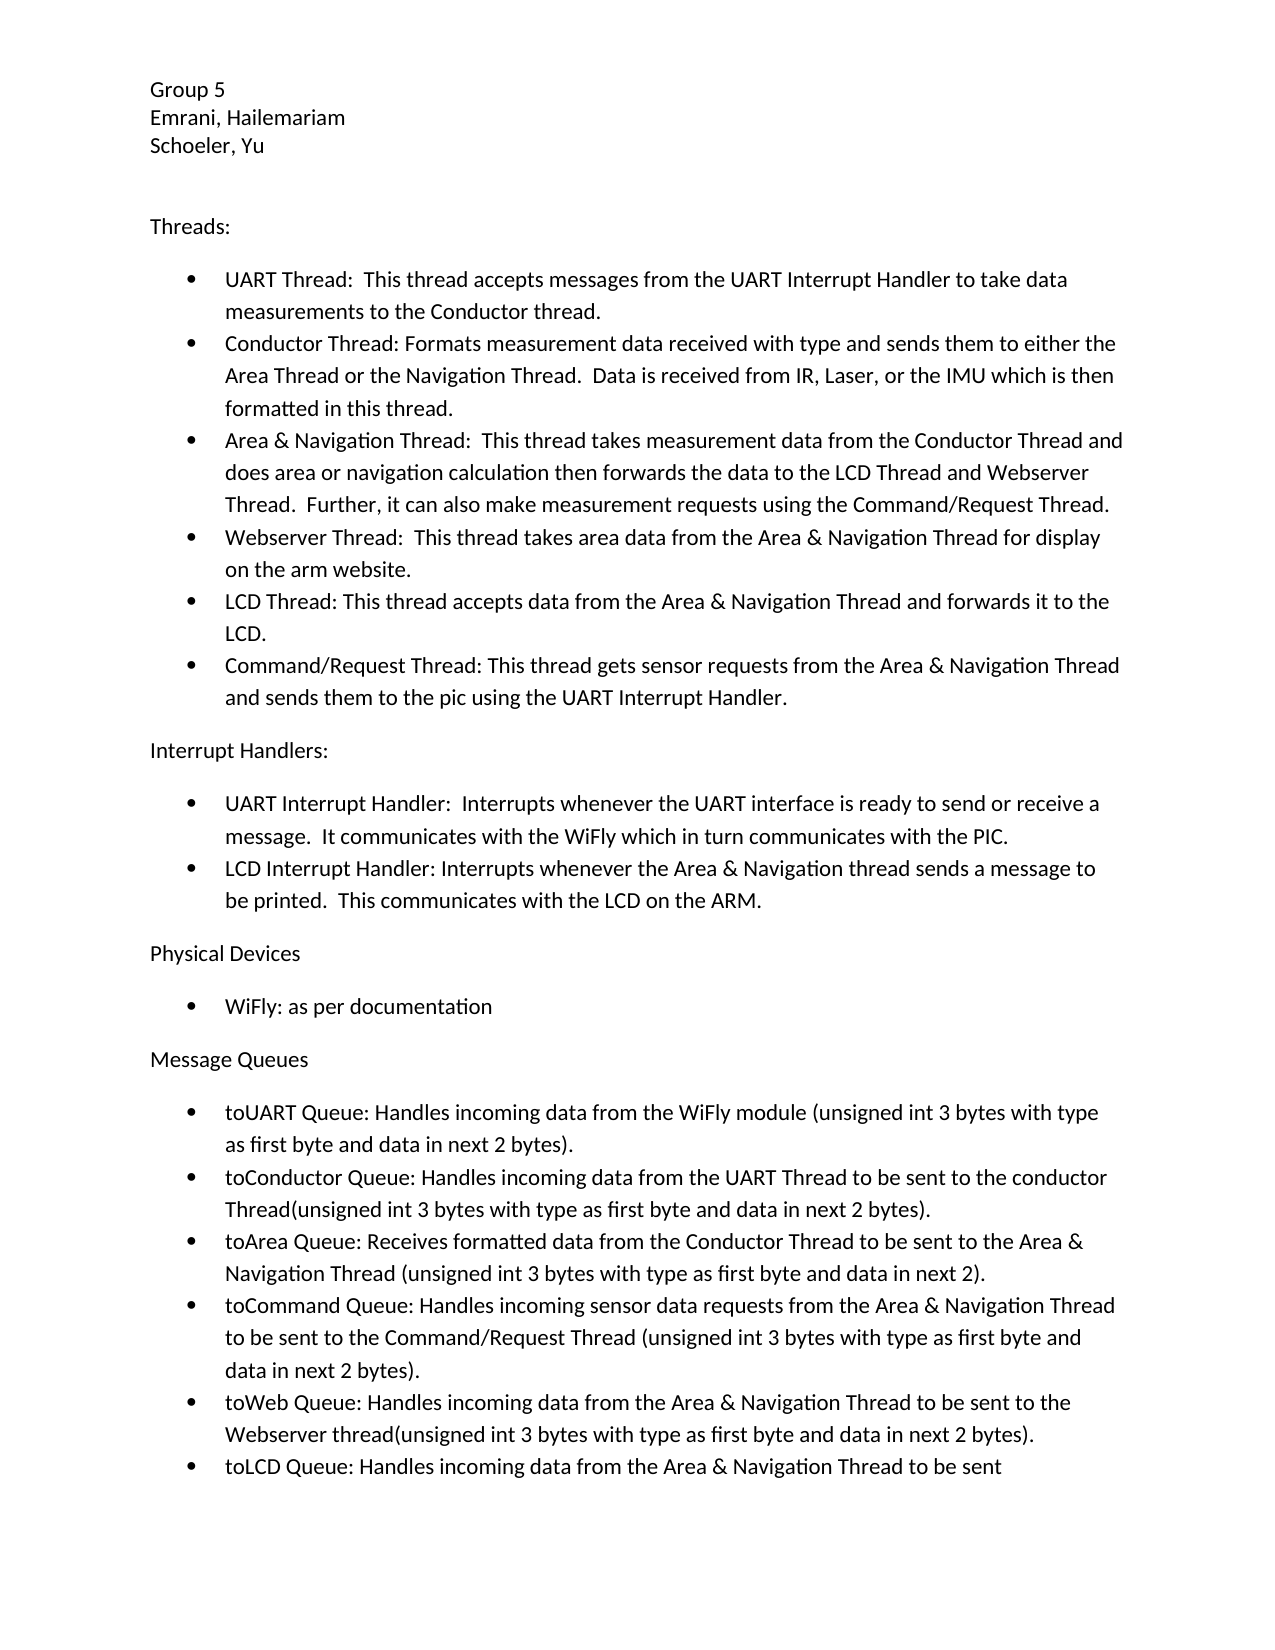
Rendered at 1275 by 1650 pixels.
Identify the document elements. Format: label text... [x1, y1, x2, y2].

list toArea Queue: Receives formatted data from the Conductor Thread to be sent to the Area & Navigation Thread (unsigned int 3 bytes with type as first byte and data in next 2). [187, 1227, 1125, 1287]
list LCD Interrupt Handler: Interrupts whenever the Area & Navigation thread sends a message to be printed. This communicates with the LCD on the ARM. [187, 854, 1125, 914]
list Webserver Thread: This thread takes area data from the Area & Navigation Thread for display on the arm website. [187, 523, 1125, 583]
list toConductor Queue: Handles incoming data from the UART Thread to be sent to the conductor Thread(unsigned int 3 bytes with type as first byte and data in next 2 bytes). [187, 1163, 1125, 1223]
list UART Interrupt Handler: Interrupts whenever the UART interface is ready to send or receive a message. It communicates with the WiFly which in turn communicates with the PIC. [187, 789, 1125, 850]
list toCommand Queue: Handles incoming sensor data requests from the Area & Navigation Thread to be sent to the Command/Request Thread (unsigned int 3 bytes with type as first byte and data in next 2 bytes). [187, 1291, 1125, 1384]
list UART Thread: This thread accepts messages from the UART Interrupt Handler to take data measurements to the Conductor thread. [187, 265, 1125, 325]
text Threads: [150, 212, 1125, 240]
list toUART Queue: Handles incoming data from the WiFly module (unsigned int 3 bytes with type as first byte and data in next 2 bytes). [187, 1098, 1125, 1158]
list Area & Navigation Thread: This thread takes measurement data from the Conductor Thread and does area or navigation calculation then forwards the data to the LCD Thread and Webserver Thread. Further, it can also make measurement requests using the Command/Request Thread. [187, 426, 1125, 518]
list Command/Request Thread: This thread gets sensor requests from the Area & Navigation Thread and sends them to the pic using the UART Interrupt Handler. [187, 651, 1125, 712]
text Physical Devices [150, 939, 1125, 967]
text Message Queues [150, 1045, 1125, 1073]
list Conductor Thread: Formats measurement data received with type and sends them to either the Area Thread or the Navigation Thread. Data is received from IR, Laser, or the IMU which is then formatted in this thread. [187, 329, 1125, 422]
list LCD Thread: This thread accepts data from the Area & Navigation Thread and forwards it to the LCD. [187, 587, 1125, 647]
list toLCD Queue: Handles incoming data from the Area & Navigation Thread to be sent [187, 1452, 1125, 1480]
text Interrupt Handlers: [150, 737, 1125, 764]
list toWeb Queue: Handles incoming data from the Area & Navigation Thread to be sent to the Webserver thread(unsigned int 3 bytes with type as first byte and data in next 2 bytes). [187, 1388, 1125, 1448]
list WiFly: as per documentation [187, 992, 1125, 1020]
